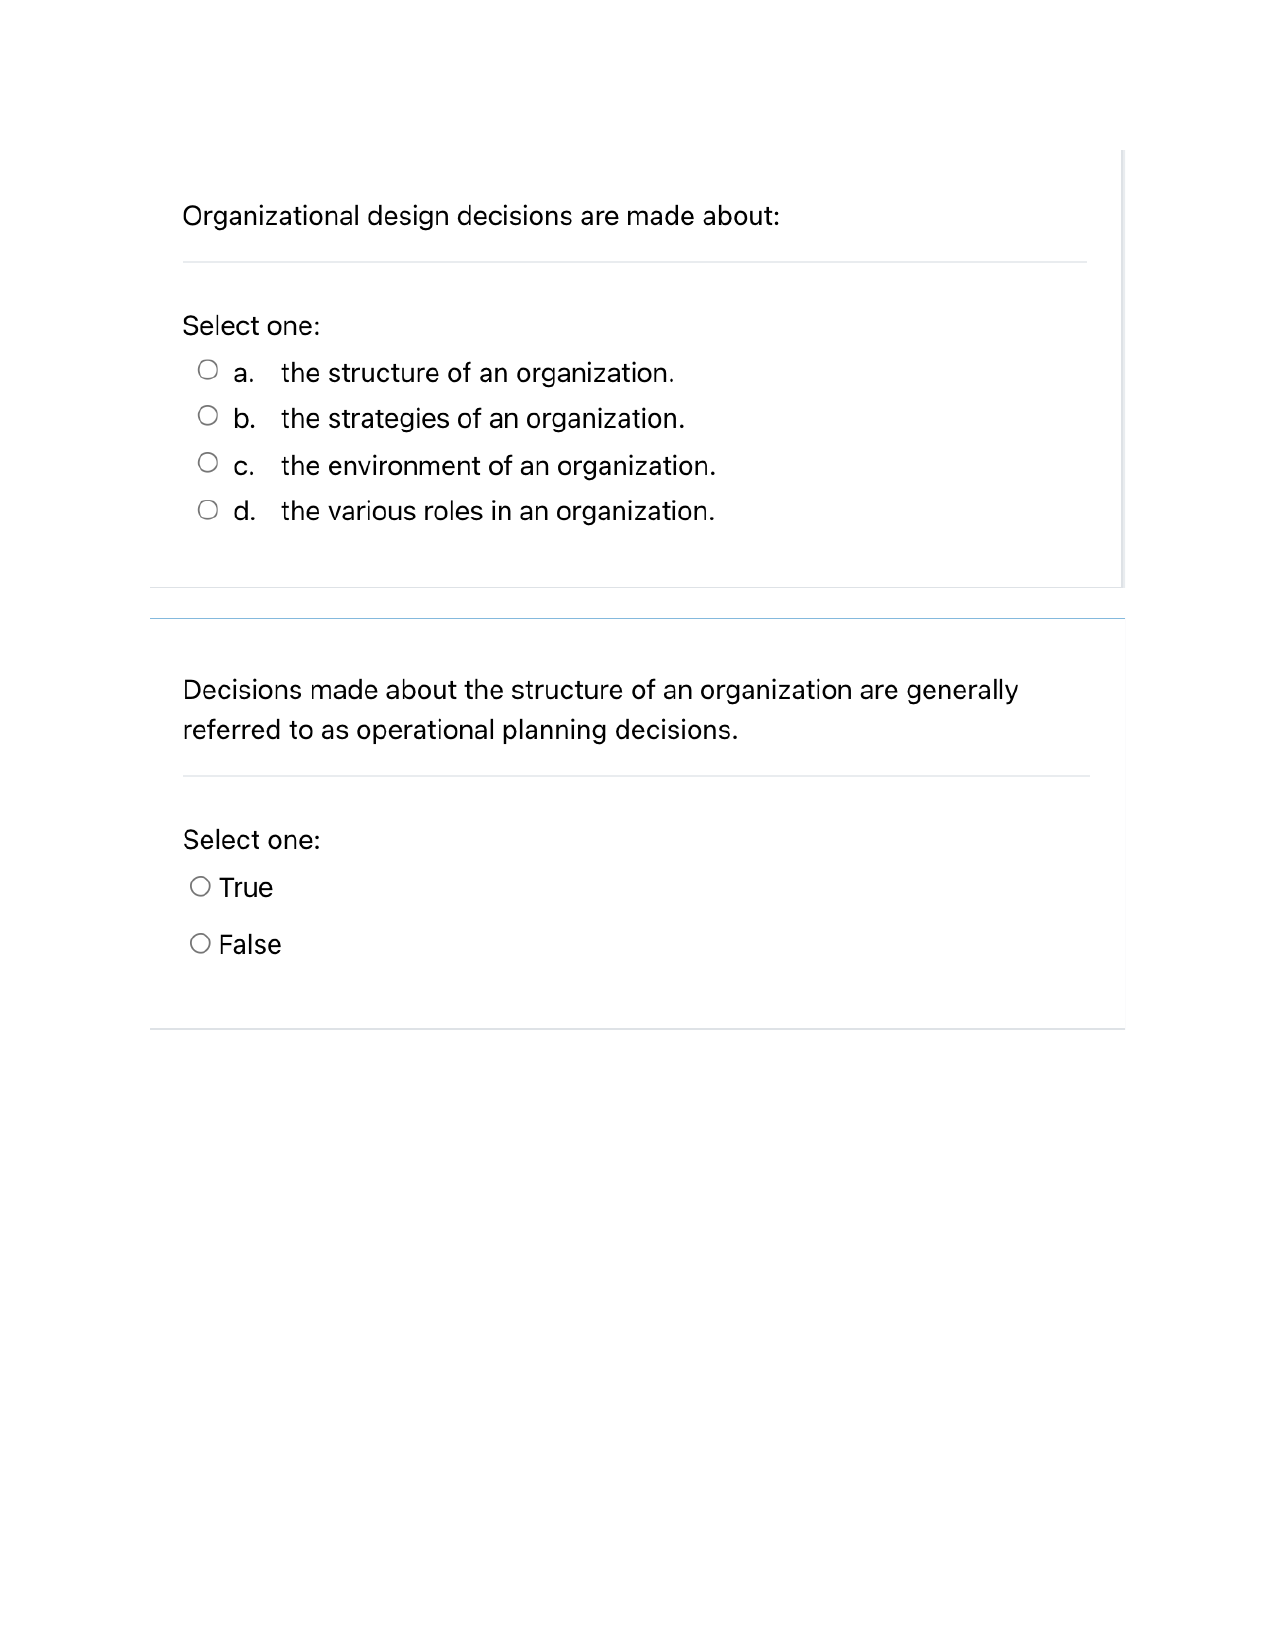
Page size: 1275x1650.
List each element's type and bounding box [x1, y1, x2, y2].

picture [150, 150, 1125, 588]
picture [150, 618, 1125, 1033]
